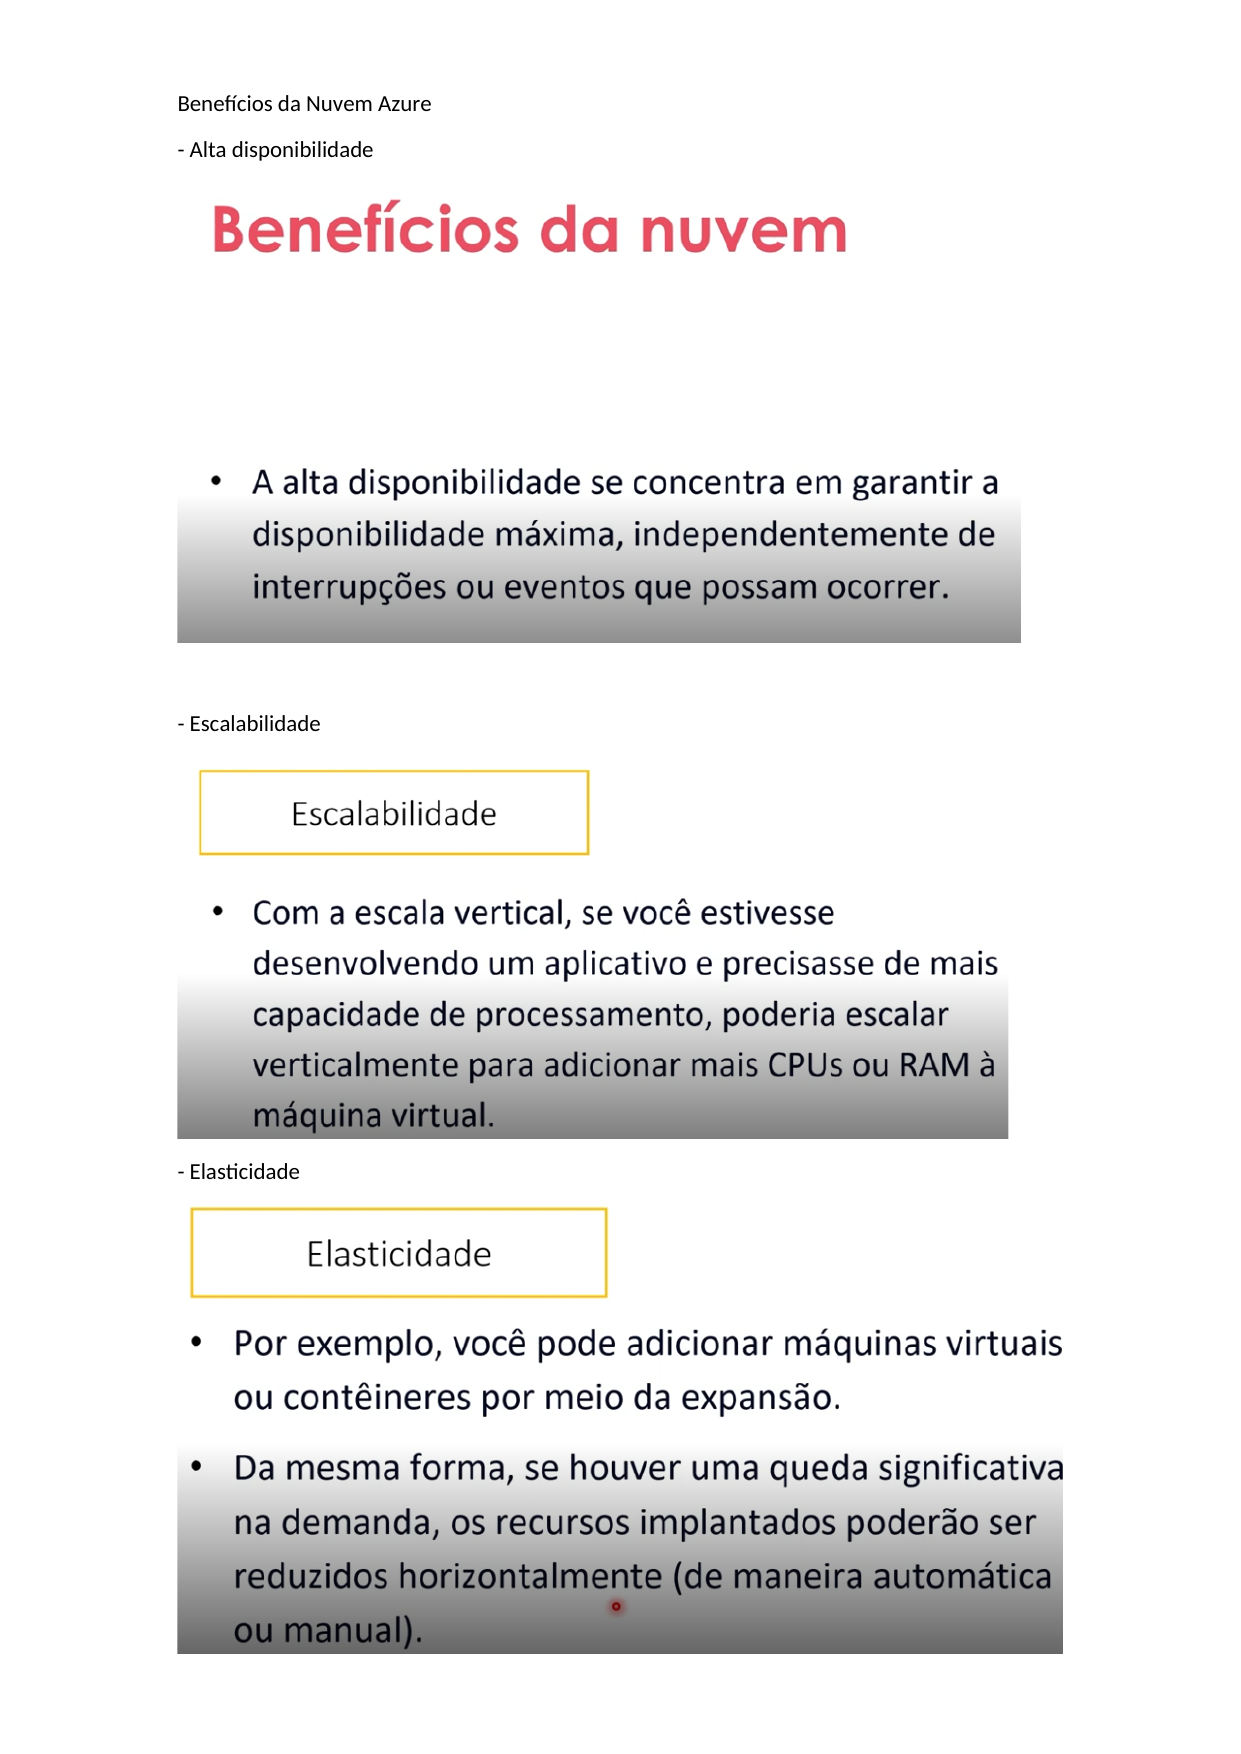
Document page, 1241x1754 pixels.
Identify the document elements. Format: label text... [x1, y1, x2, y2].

text - Elasticidade [177, 1157, 1063, 1185]
text Benefícios da Nuvem Azure [177, 89, 1063, 117]
picture [177, 755, 1009, 1139]
text - Alta disponibilidade [177, 136, 1063, 163]
text - Escalabilidade [177, 709, 1063, 737]
picture [177, 182, 1021, 643]
picture [177, 1204, 1063, 1654]
